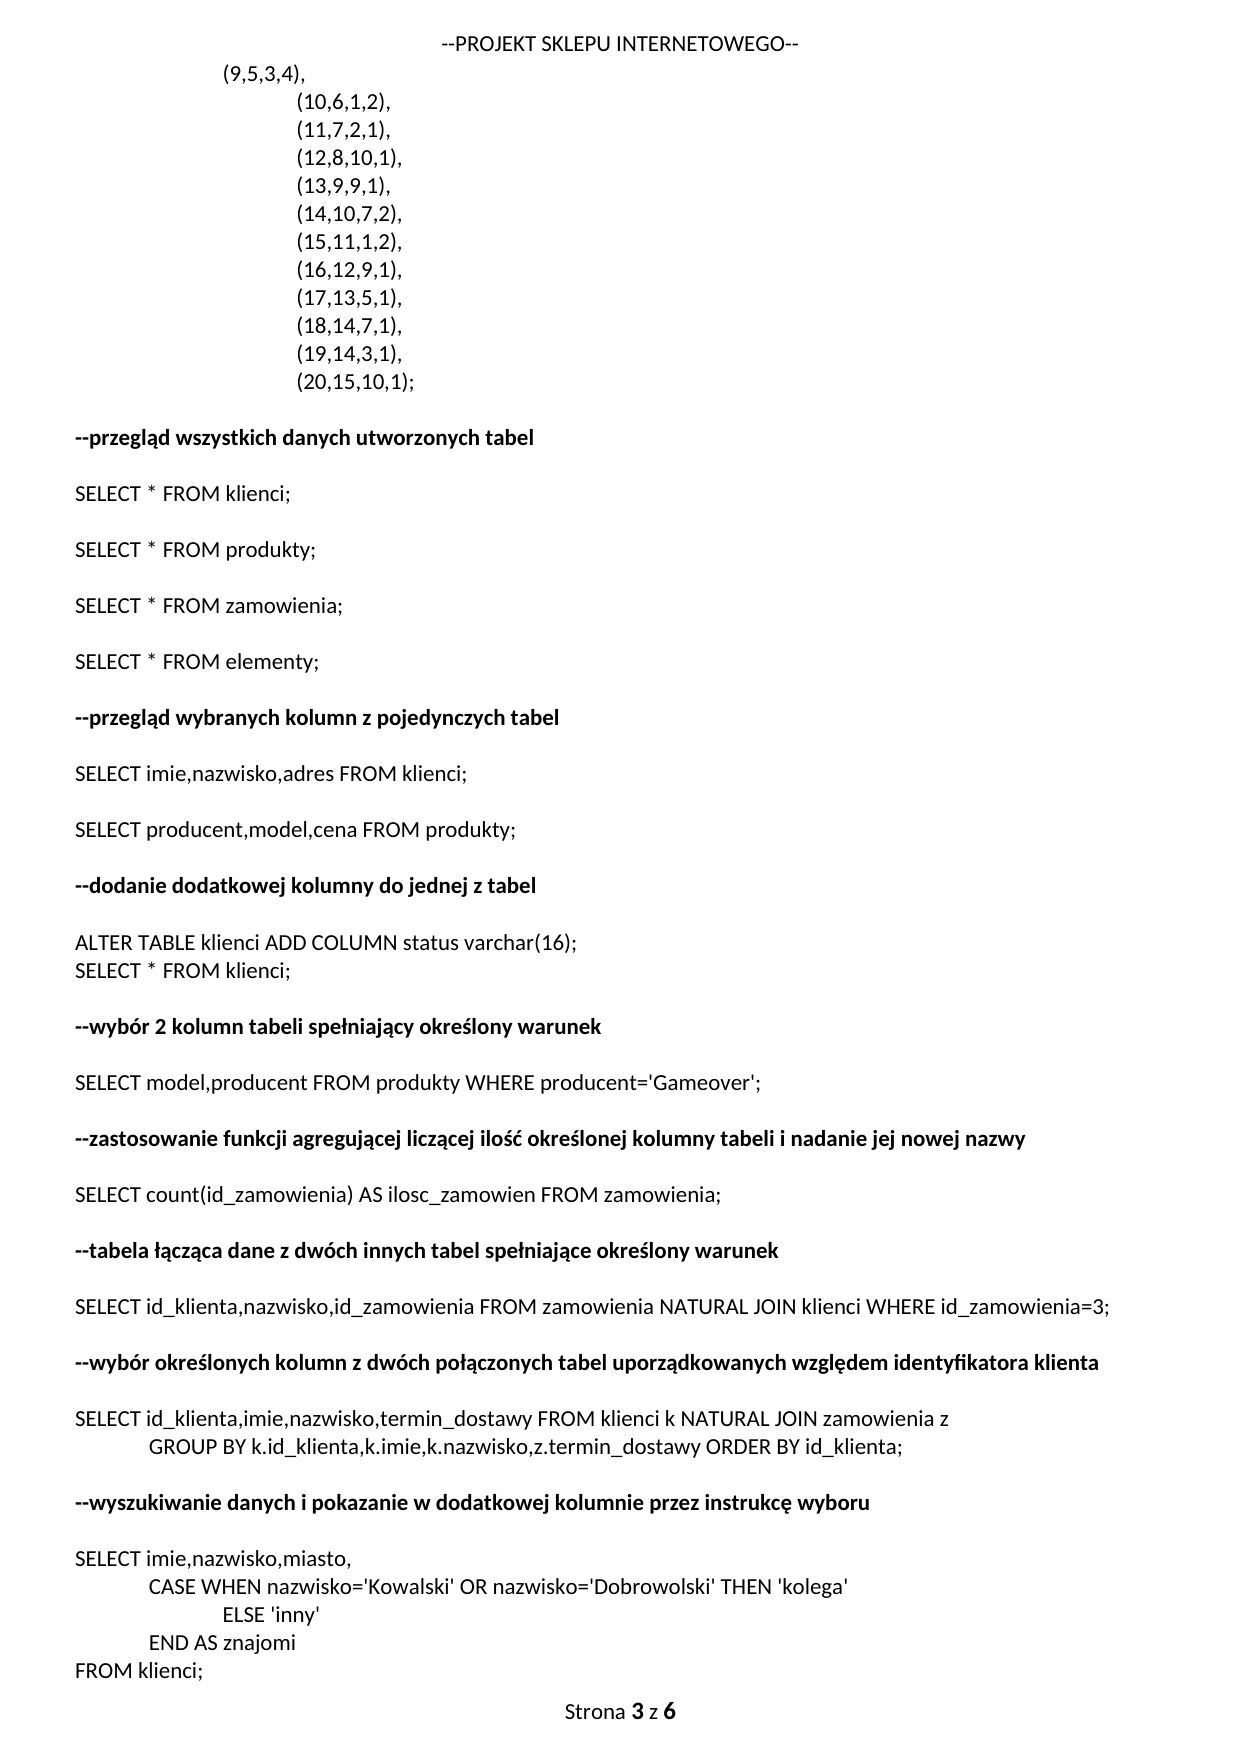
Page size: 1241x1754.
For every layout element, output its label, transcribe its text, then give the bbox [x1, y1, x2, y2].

text SELECT id_klienta,imie,nazwisko,termin_dostawy FROM klienci k NATURAL JOIN zamowienia z [75, 1404, 1165, 1432]
text GROUP BY k.id_klienta,k.imie,k.nazwisko,z.termin_dostawy ORDER BY id_klienta; [75, 1432, 1165, 1460]
text (18,14,7,1), [75, 311, 1165, 339]
text SELECT model,producent FROM produkty WHERE producent='Gameover'; [75, 1068, 1165, 1096]
text SELECT * FROM klienci; [75, 956, 1165, 984]
text --zastosowanie funkcji agregującej liczącej ilość określonej kolumny tabeli i nadanie jej nowej nazwy [75, 1124, 1165, 1152]
text SELECT imie,nazwisko,adres FROM klienci; [75, 759, 1165, 788]
text (20,15,10,1); [75, 367, 1165, 395]
text (10,6,1,2), [75, 87, 1165, 115]
text ALTER TABLE klienci ADD COLUMN status varchar(16); [75, 928, 1165, 956]
text --przegląd wszystkich danych utworzonych tabel [75, 423, 1165, 451]
text SELECT * FROM klienci; [75, 479, 1165, 507]
text (11,7,2,1), [75, 115, 1165, 143]
text --dodanie dodatkowej kolumny do jednej z tabel [75, 872, 1165, 900]
text --wybór 2 kolumn tabeli spełniający określony warunek [75, 1012, 1165, 1040]
text --przegląd wybranych kolumn z pojedynczych tabel [75, 703, 1165, 732]
text (15,11,1,2), [75, 227, 1165, 255]
text ELSE 'inny' [75, 1600, 1165, 1628]
text --wybór określonych kolumn z dwóch połączonych tabel uporządkowanych względem identyfikatora klienta [75, 1348, 1165, 1376]
text (9,5,3,4), [75, 59, 1165, 87]
text SELECT producent,model,cena FROM produkty; [75, 816, 1165, 844]
text SELECT * FROM produkty; [75, 535, 1165, 563]
text (12,8,10,1), [75, 143, 1165, 171]
text SELECT * FROM elementy; [75, 647, 1165, 676]
text CASE WHEN nazwisko='Kowalski' OR nazwisko='Dobrowolski' THEN 'kolega' [75, 1572, 1165, 1600]
text (19,14,3,1), [75, 339, 1165, 367]
text SELECT * FROM zamowienia; [75, 591, 1165, 619]
text SELECT id_klienta,nazwisko,id_zamowienia FROM zamowienia NATURAL JOIN klienci WHERE id_zamowienia=3; [75, 1292, 1165, 1320]
text (16,12,9,1), [75, 255, 1165, 283]
text SELECT imie,nazwisko,miasto, [75, 1544, 1165, 1572]
text (13,9,9,1), [75, 171, 1165, 199]
text SELECT count(id_zamowienia) AS ilosc_zamowien FROM zamowienia; [75, 1180, 1165, 1208]
text (17,13,5,1), [75, 283, 1165, 311]
text (14,10,7,2), [75, 199, 1165, 227]
text FROM klienci; [75, 1656, 1165, 1684]
text --tabela łącząca dane z dwóch innych tabel spełniające określony warunek [75, 1236, 1165, 1264]
text END AS znajomi [75, 1628, 1165, 1656]
text --wyszukiwanie danych i pokazanie w dodatkowej kolumnie przez instrukcę wyboru [75, 1488, 1165, 1516]
